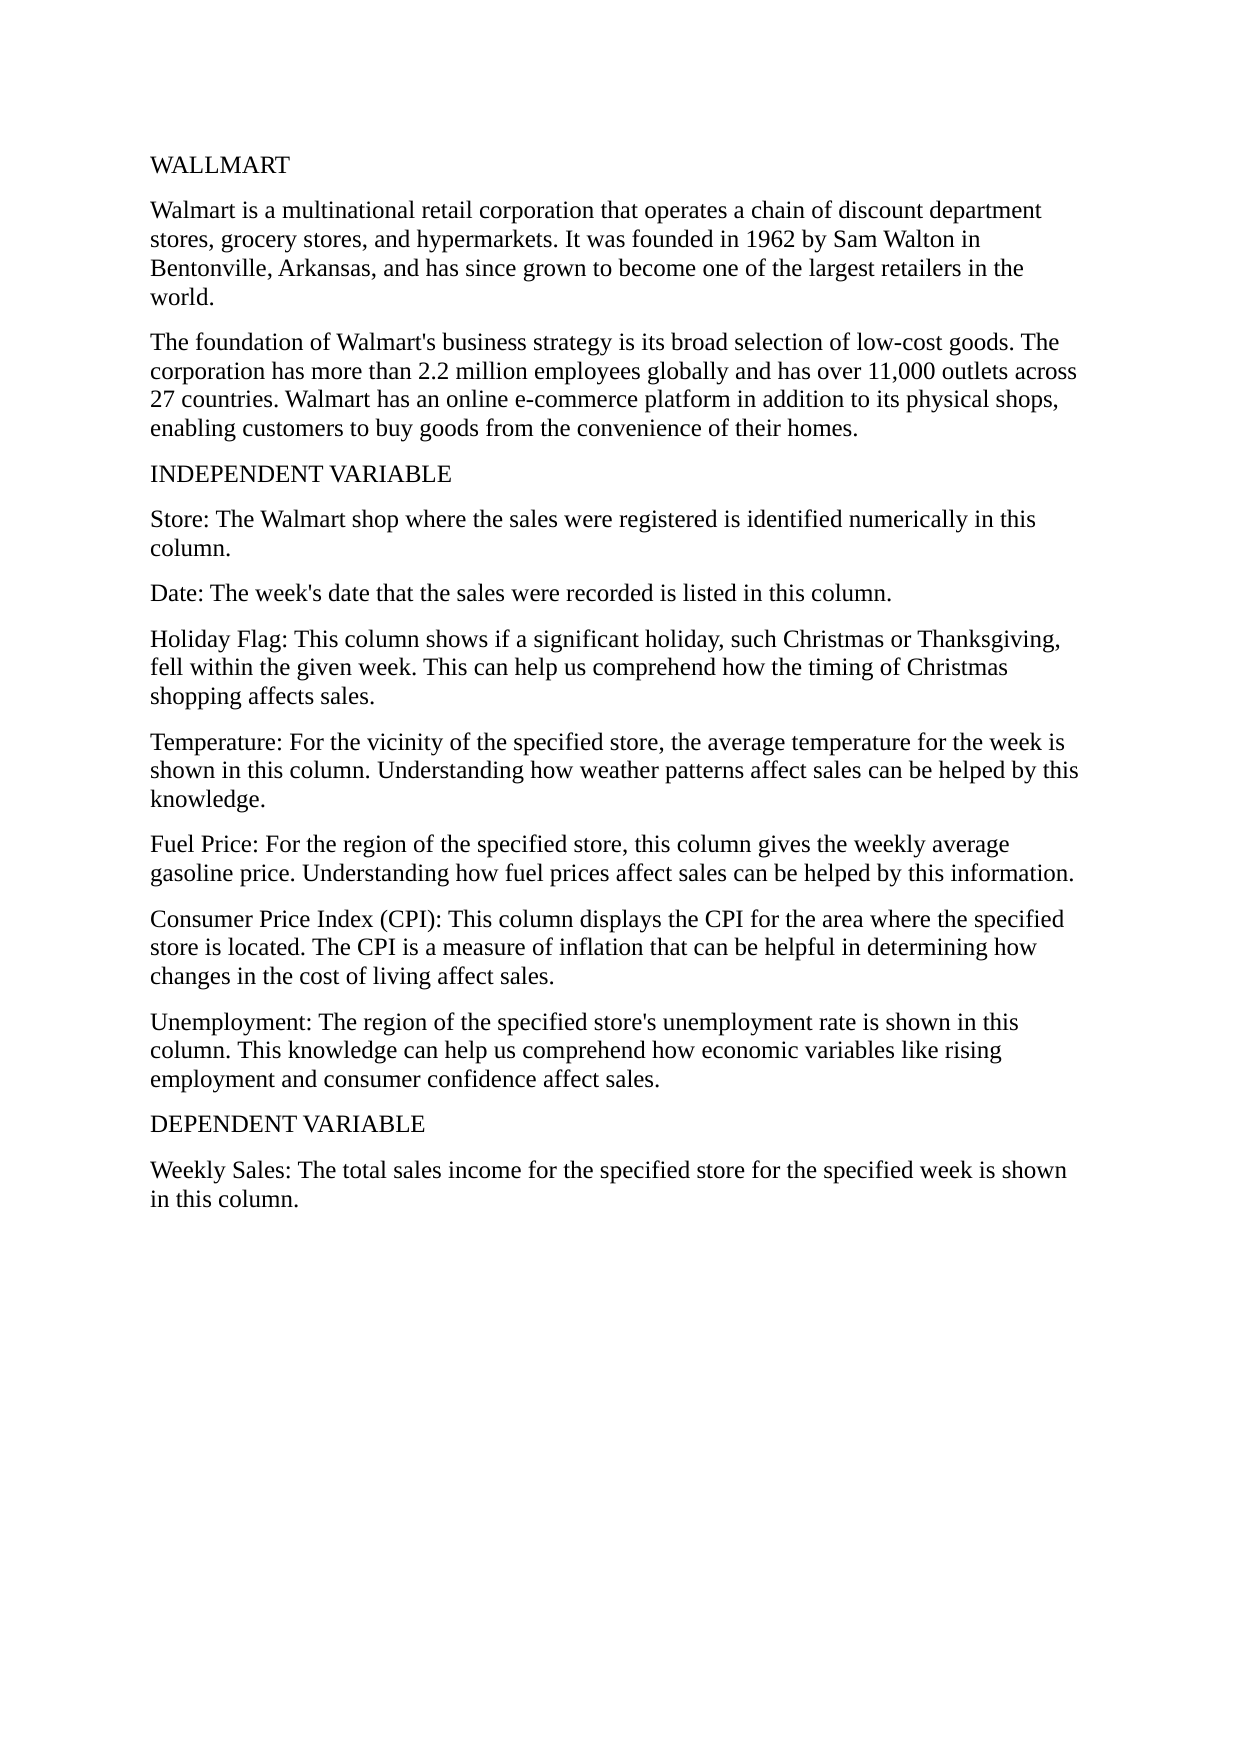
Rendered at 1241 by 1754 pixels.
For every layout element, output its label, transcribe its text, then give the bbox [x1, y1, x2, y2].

text Store: The Walmart shop where the sales were registered is identified numerically in this column. [150, 504, 1090, 562]
text The foundation of Walmart's business strategy is its broad selection of low-cost goods. The corporation has more than 2.2 million employees globally and has over 11,000 outlets across 27 countries. Walmart has an online e-commerce platform in addition to its physical shops, enabling customers to buy goods from the convenience of their homes. [150, 327, 1090, 442]
text Fuel Price: For the region of the specified store, this column gives the weekly average gasoline price. Understanding how fuel prices affect sales can be helped by this information. [150, 829, 1090, 887]
text Unemployment: The region of the specified store's unemployment rate is shown in this column. This knowledge can help us comprehend how economic variables like rising employment and consumer confidence affect sales. [150, 1007, 1090, 1093]
text INDEPENDENT VARIABLE [150, 459, 1090, 487]
text Date: The week's date that the sales were recorded is listed in this column. [150, 578, 1090, 607]
text Holiday Flag: This column shows if a significant holiday, such Christmas or Thanksgiving, fell within the given week. This can help us comprehend how the timing of Christmas shopping affects sales. [150, 624, 1090, 710]
text Weekly Sales: The total sales income for the specified store for the specified week is shown in this column. [150, 1155, 1090, 1212]
text Walmart is a multinational retail corporation that operates a chain of discount department stores, grocery stores, and hypermarkets. It was founded in 1962 by Sam Walton in Bentonville, Arkansas, and has since grown to become one of the largest retailers in the world. [150, 195, 1090, 310]
text WALLMART [150, 150, 1090, 179]
text Temperature: For the vicinity of the specified store, the average temperature for the week is shown in this column. Understanding how weather patterns affect sales can be helped by this knowledge. [150, 727, 1090, 813]
text DEPENDENT VARIABLE [150, 1109, 1090, 1138]
text Consumer Price Index (CPI): This column displays the CPI for the area where the specified store is located. The CPI is a measure of inflation that can be helpful in determining how changes in the cost of living affect sales. [150, 904, 1090, 990]
